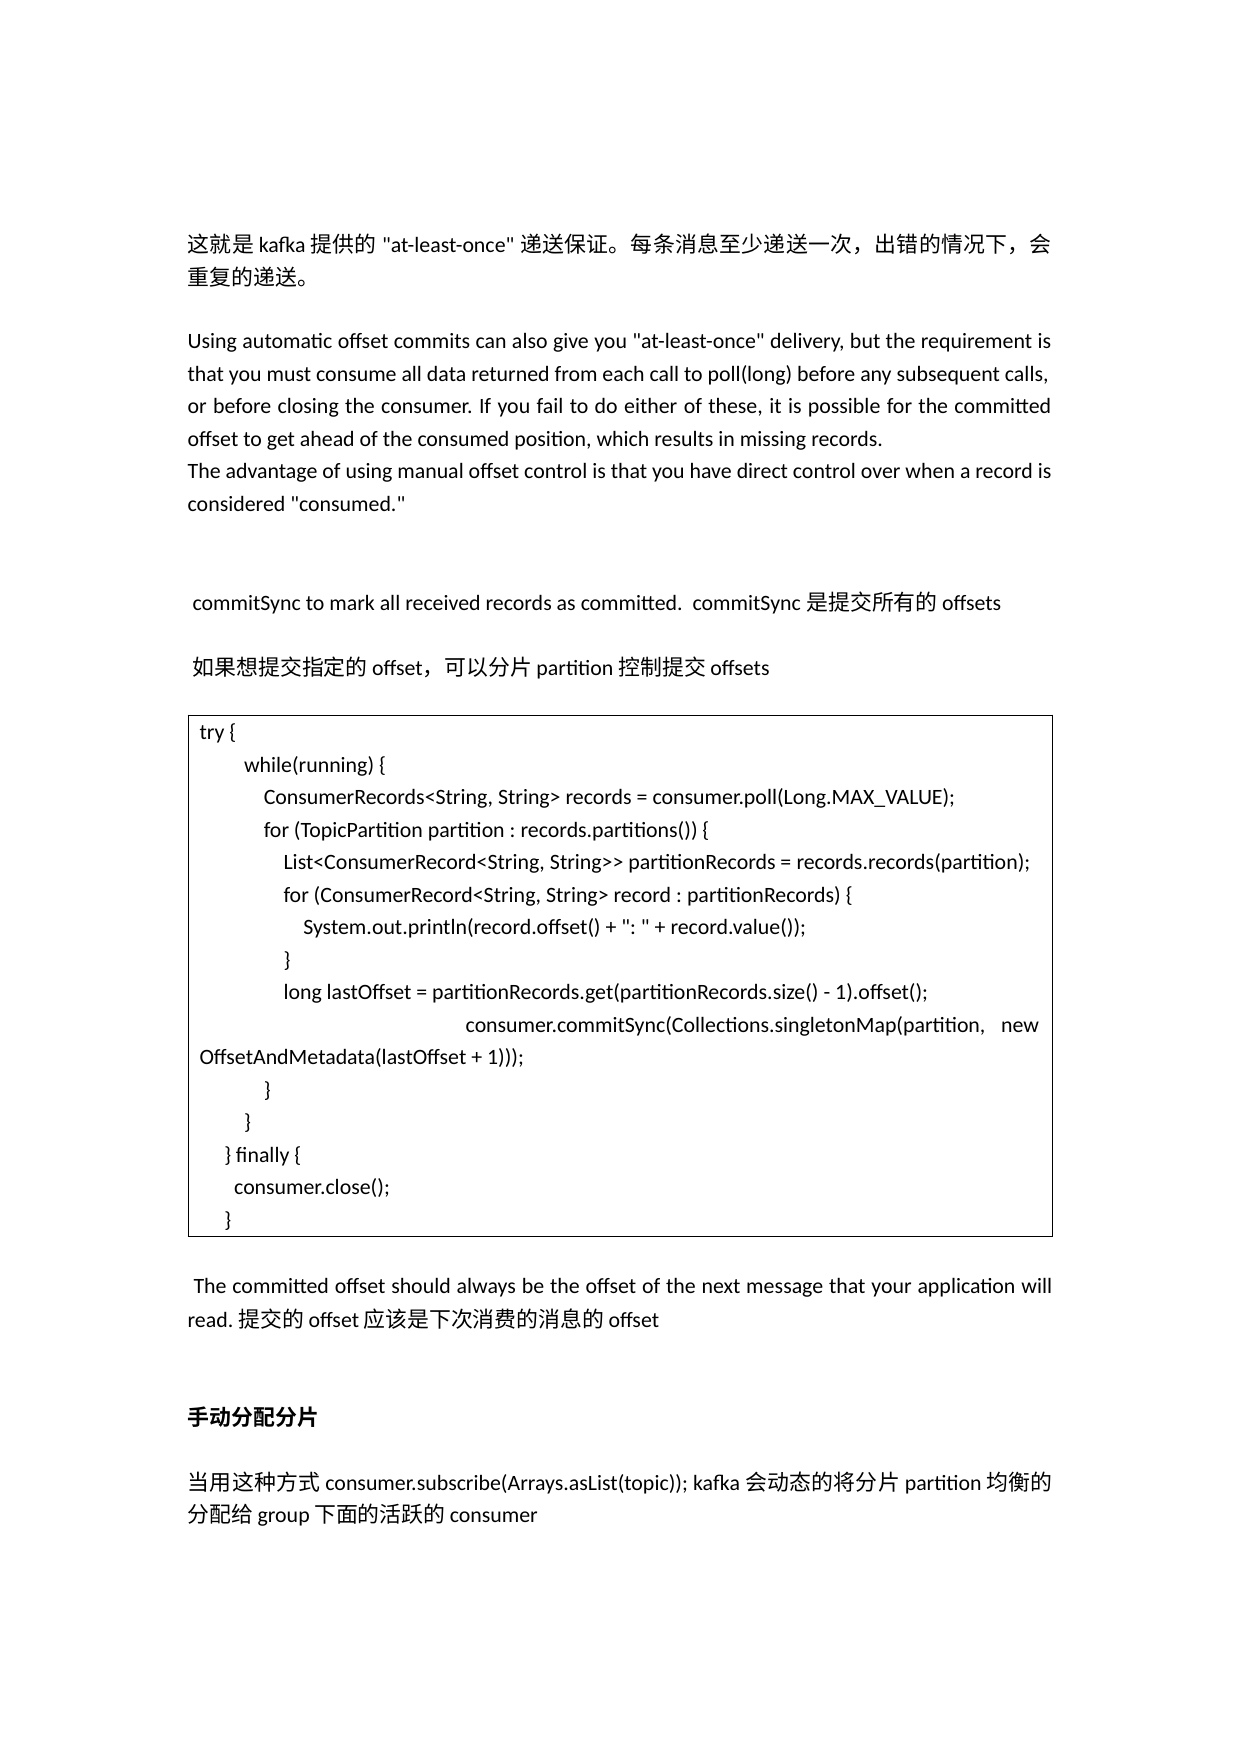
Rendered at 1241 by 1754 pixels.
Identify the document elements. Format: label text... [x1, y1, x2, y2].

text 手动分配分片 [187, 1399, 1053, 1432]
text Using automatic offset commits can also give you "at-least-once" delivery, but the requirement is that you must consume all data returned from each call to poll(long) before any subsequent calls, [187, 324, 1053, 389]
table_header try { while(running) { ConsumerRecords<String, String> records = consumer.poll(Long.MAX_VALUE); for (TopicPartition partition : records.partitions()) { List<ConsumerRecord<String, String>> partitionRecords = records.records(partition); for (ConsumerRecord<String, String> record : partitionRecords) { System.out.println(record.offset() + ": " + record.value()); } long lastOffset = partitionRecords.get(partitionRecords.size() - 1).offset(); consumer.commitSync(Collections.singletonMap(partition, new OffsetAndMetadata(lastOffset + 1))); } } } finally { consumer.close(); } [189, 716, 1052, 1236]
text commitSync to mark all received records as committed. commitSync 是提交所有的offsets [187, 584, 1053, 617]
text 当用这种方式consumer.subscribe(Arrays.asList(topic)); kafka会动态的将分片partition均衡的分配给group下面的活跃的consumer [187, 1464, 1053, 1529]
text 如果想提交指定的offset，可以分片partition 控制提交offsets [187, 649, 1053, 682]
text 这就是kafka提供的 "at-least-once" 递送保证。每条消息至少递送一次，出错的情况下，会重复的递送。 [187, 227, 1053, 292]
text The advantage of using manual offset control is that you have direct control over when a record is considered "consumed." [187, 454, 1053, 519]
text or before closing the consumer. If you fail to do either of these, it is possible for the committed offset to get ahead of the consumed position, which results in missing records. [187, 389, 1053, 454]
text The committed offset should always be the offset of the next message that your application will read. 提交的offset应该是下次消费的消息的offset [187, 1269, 1053, 1334]
